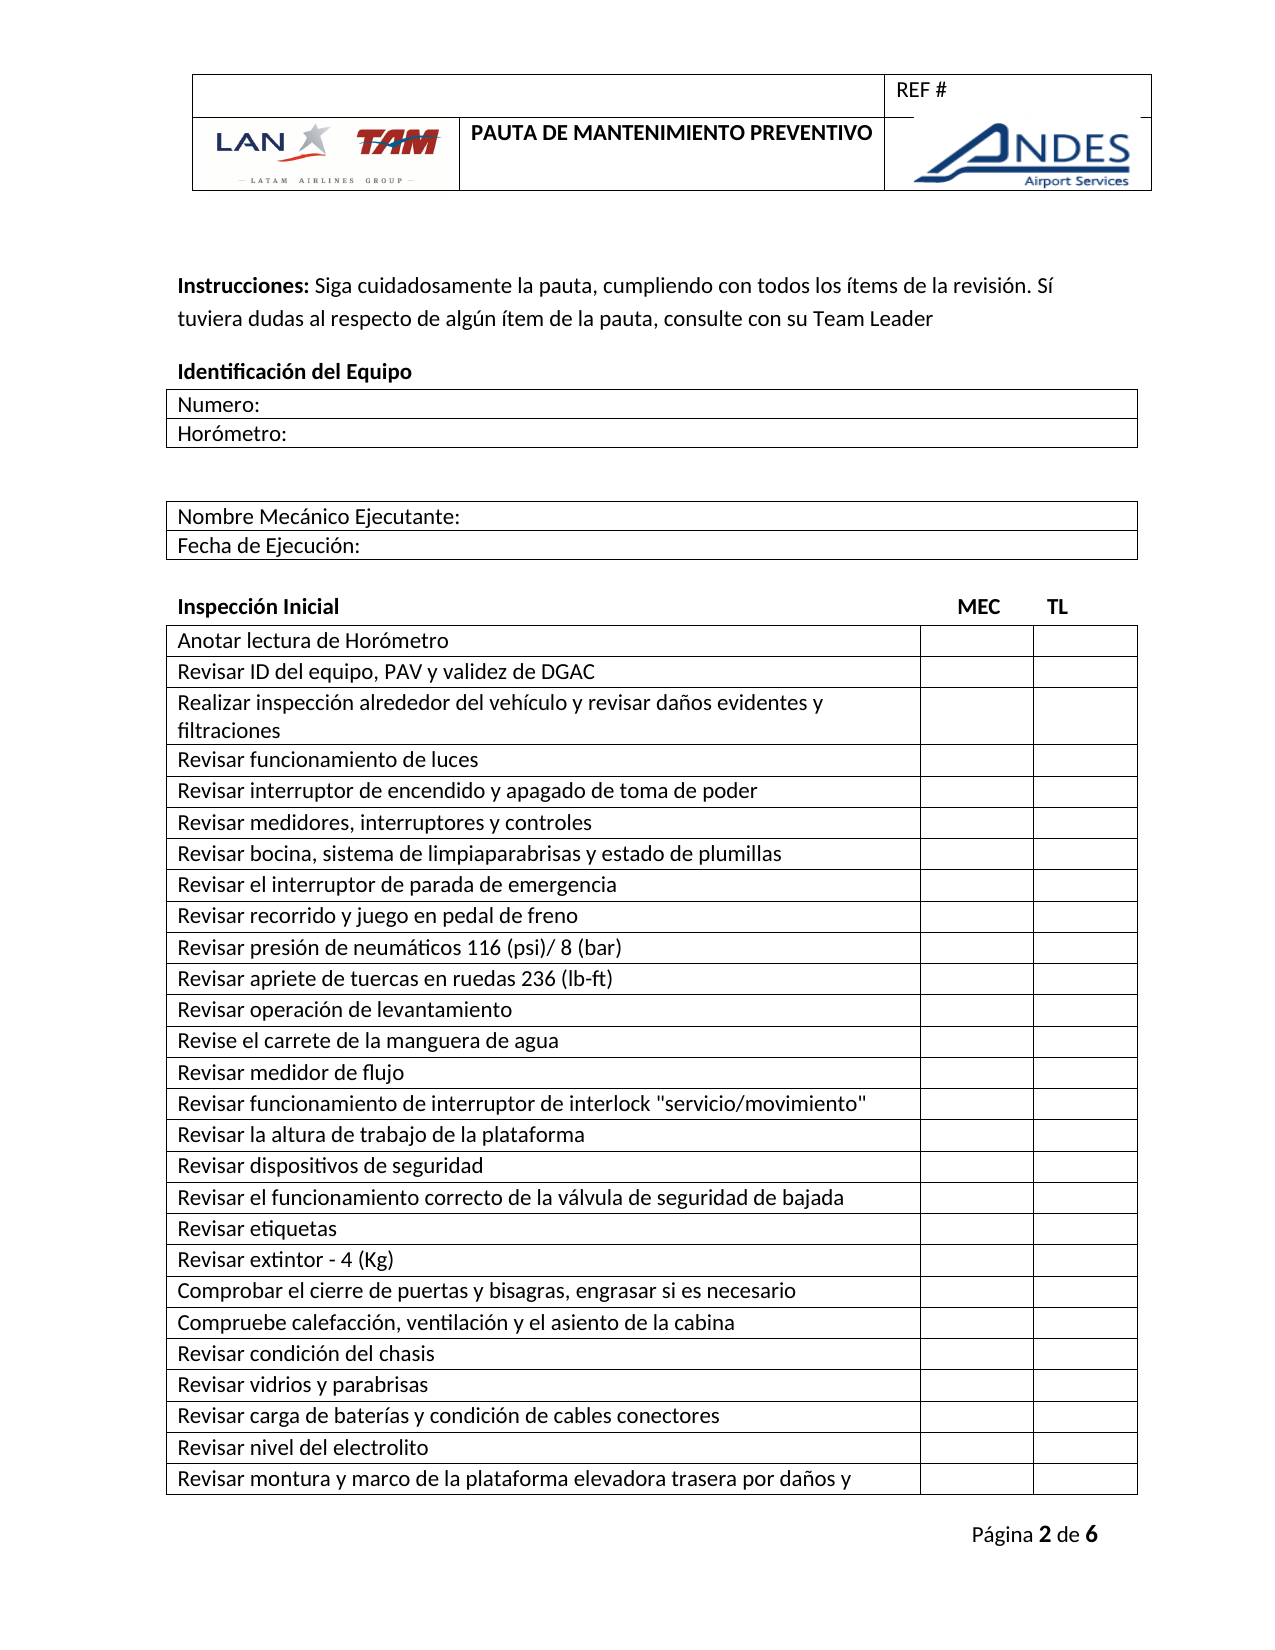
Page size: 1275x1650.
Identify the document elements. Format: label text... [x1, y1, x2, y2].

table_cell [921, 1027, 1033, 1057]
table_cell [1034, 1245, 1137, 1276]
table_cell [921, 1308, 1033, 1338]
table_cell Revisar medidor de flujo [167, 1058, 920, 1088]
text Instrucciones: Siga cuidadosamente la pauta, cumpliendo con todos los ítems de la revisión. Sí tuviera dudas al respecto de algún ítem de la pauta, consulte con su Team Leader [177, 272, 1098, 332]
table_cell [1034, 933, 1137, 963]
text Identificación del Equipo [177, 357, 1098, 385]
table_cell [921, 933, 1033, 963]
table_cell Revisar apriete de tuercas en ruedas 236 (lb-ft) [167, 964, 920, 994]
table_cell Realizar inspección alrededor del vehículo y revisar daños evidentes y filtraciones [167, 688, 920, 744]
table_cell Compruebe calefacción, ventilación y el asiento de la cabina [167, 1308, 920, 1338]
table_cell Revisar extintor - 4 (Kg) [167, 1245, 920, 1276]
picture [204, 191, 454, 195]
table_cell [1034, 808, 1137, 838]
table_cell [1034, 1058, 1137, 1088]
table_cell Revisar nivel del electrolito [167, 1433, 920, 1463]
table_cell [1034, 777, 1137, 807]
table_cell [921, 870, 1033, 901]
table_header Anotar lectura de Horómetro [167, 626, 920, 656]
table_cell Revisar recorrido y juego en pedal de freno [167, 902, 920, 932]
table_cell [921, 1339, 1033, 1369]
table_cell Revisar la altura de trabajo de la plataforma [167, 1120, 920, 1151]
table_cell [921, 1277, 1033, 1307]
table_header [1034, 626, 1137, 656]
table_cell Revisar montura y marco de la plataforma elevadora trasera por daños y rotura [167, 1464, 920, 1494]
table_cell [921, 1370, 1033, 1401]
table_cell [1034, 1277, 1137, 1307]
table_cell [1034, 1433, 1137, 1463]
table_cell [921, 1183, 1033, 1213]
table_cell [921, 1089, 1033, 1119]
table_cell [1034, 657, 1137, 687]
table_cell [921, 1245, 1033, 1276]
table_header Numero: [167, 390, 1137, 418]
table_cell [1034, 1152, 1137, 1182]
table_cell Horómetro: [167, 419, 1137, 447]
table_cell [1034, 964, 1137, 994]
table_cell [1034, 1370, 1137, 1401]
table_cell [1034, 839, 1137, 869]
picture [204, 118, 454, 190]
table_cell [921, 1402, 1033, 1432]
table_cell Revisar condición del chasis [167, 1339, 920, 1369]
table_cell [1034, 1027, 1137, 1057]
table_cell [1034, 995, 1137, 1026]
table_header [921, 626, 1033, 656]
table_cell Revisar el funcionamiento correcto de la válvula de seguridad de bajada [167, 1183, 920, 1213]
table_cell [921, 902, 1033, 932]
table_cell [921, 995, 1033, 1026]
table_cell [921, 808, 1033, 838]
table_cell [1034, 688, 1137, 744]
picture [913, 117, 1141, 190]
table_cell [921, 745, 1033, 776]
table_cell [921, 1120, 1033, 1151]
table_cell Revisar el interruptor de parada de emergencia [167, 870, 920, 901]
table_cell Fecha de Ejecución: [167, 531, 1137, 559]
table_cell [921, 964, 1033, 994]
table_cell Revisar funcionamiento de luces [167, 745, 920, 776]
table_cell [921, 839, 1033, 869]
table_cell [921, 1464, 1033, 1494]
table_cell Revisar vidrios y parabrisas [167, 1370, 920, 1401]
table_cell [1034, 1089, 1137, 1119]
table_cell [921, 1152, 1033, 1182]
table_cell Revisar ID del equipo, PAV y validez de DGAC [167, 657, 920, 687]
table_cell [921, 1058, 1033, 1088]
table_cell [1034, 745, 1137, 776]
table_cell Revisar medidores, interruptores y controles [167, 808, 920, 838]
table_cell [921, 657, 1033, 687]
table_header Nombre Mecánico Ejecutante: [167, 502, 1137, 530]
table_cell [1034, 1464, 1137, 1494]
table_cell Comprobar el cierre de puertas y bisagras, engrasar si es necesario [167, 1277, 920, 1307]
table_cell [1034, 1308, 1137, 1338]
table_cell [921, 688, 1033, 744]
table_cell Revisar dispositivos de seguridad [167, 1152, 920, 1182]
table_cell Revisar funcionamiento de interruptor de interlock "servicio/movimiento" [167, 1089, 920, 1119]
table_cell [1034, 1339, 1137, 1369]
table_cell [1034, 1120, 1137, 1151]
table_cell [1034, 1402, 1137, 1432]
table_cell [921, 777, 1033, 807]
table_cell Revisar bocina, sistema de limpiaparabrisas y estado de plumillas [167, 839, 920, 869]
table_cell [1034, 902, 1137, 932]
table_cell Revise el carrete de la manguera de agua [167, 1027, 920, 1057]
table_cell Revisar carga de baterías y condición de cables conectores [167, 1402, 920, 1432]
table_cell [1034, 1214, 1137, 1244]
table_cell [921, 1433, 1033, 1463]
text Inspección Inicial MEC TL [177, 592, 1098, 621]
table_cell [1034, 1183, 1137, 1213]
table_cell Revisar etiquetas [167, 1214, 920, 1244]
table_cell Revisar presión de neumáticos 116 (psi)/ 8 (bar) [167, 933, 920, 963]
table_cell Revisar interruptor de encendido y apagado de toma de poder [167, 777, 920, 807]
table_cell [921, 1214, 1033, 1244]
table_cell Revisar operación de levantamiento [167, 995, 920, 1026]
table_cell [1034, 870, 1137, 901]
